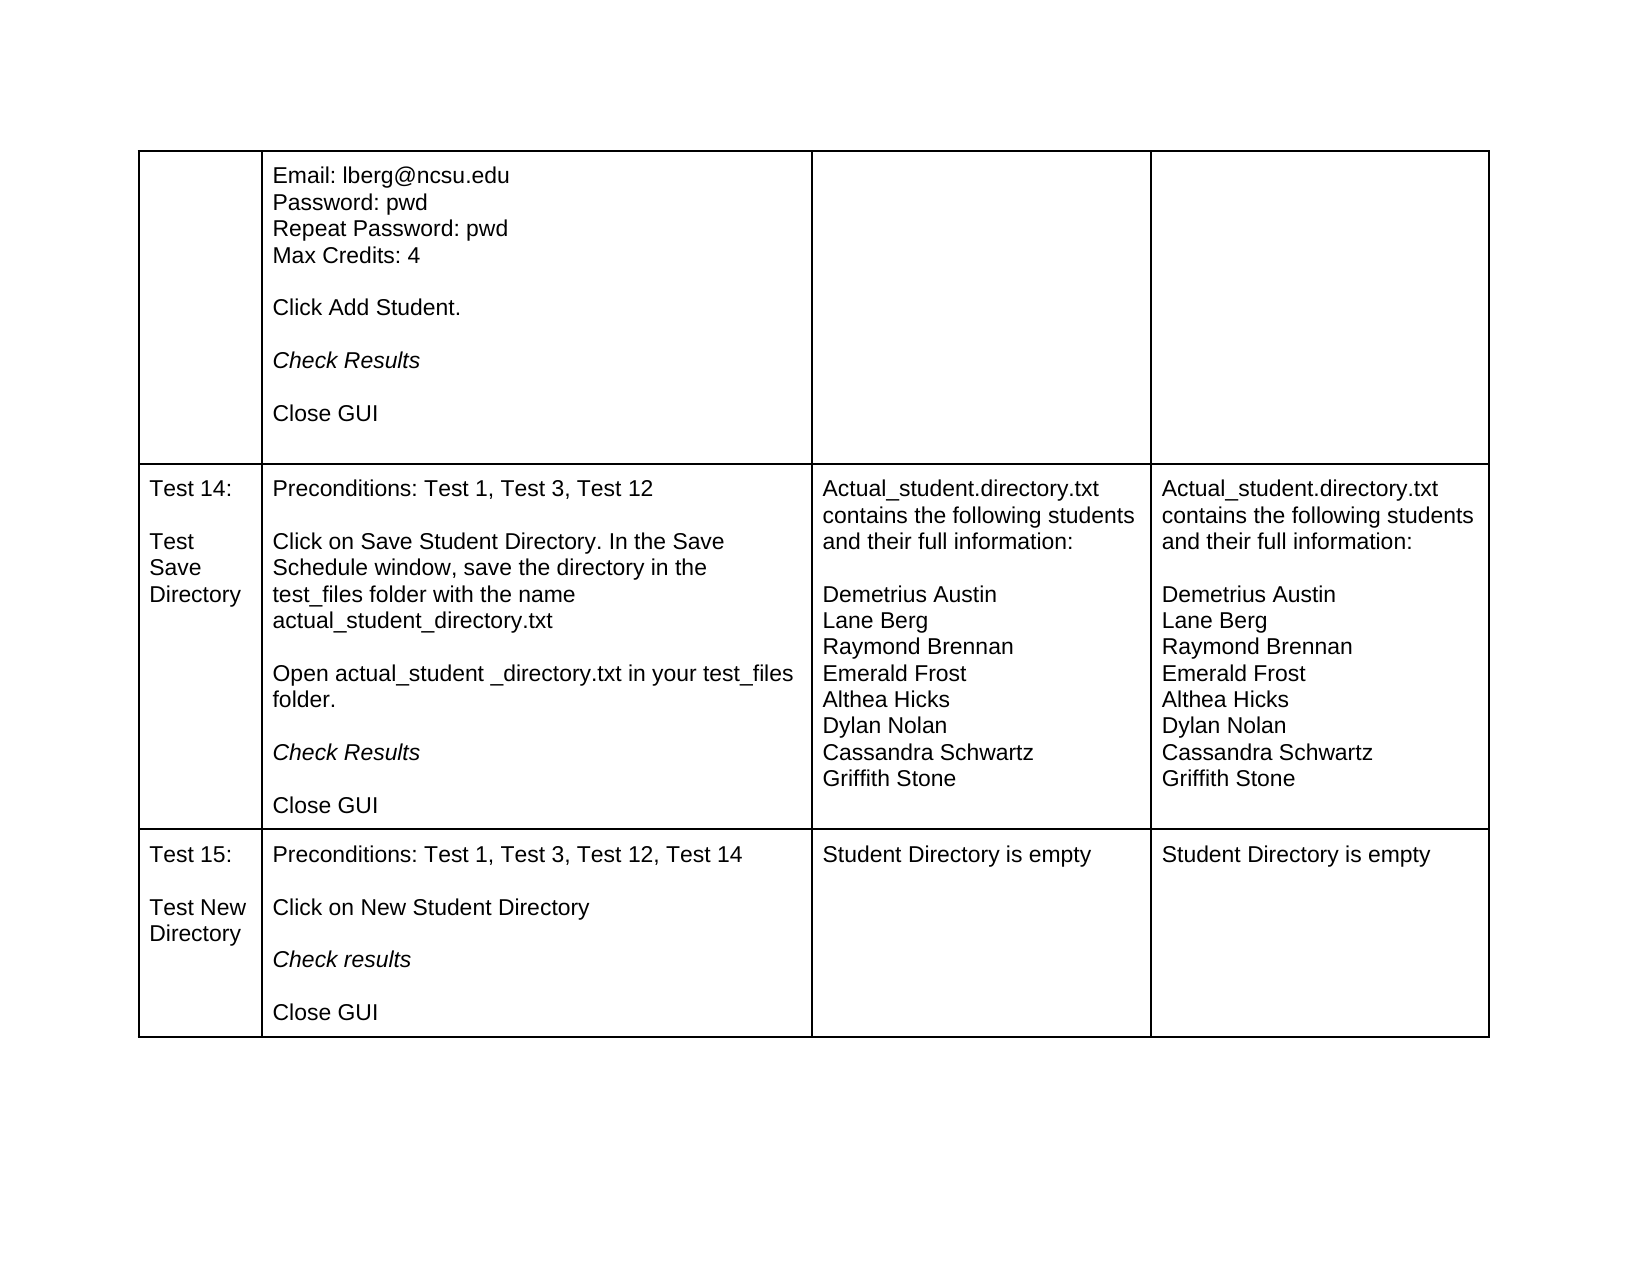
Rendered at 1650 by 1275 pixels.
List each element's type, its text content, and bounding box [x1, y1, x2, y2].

table_cell Student Directory is empty [1152, 830, 1488, 1036]
table_cell Preconditions: Test 1, Test 3, Test 12 Click on Save Student Directory. In the Save Schedule window, save the directory in the test_files folder with the name actual_student_directory.txt Open actual_student _directory.txt in your test_files folder. Check Results Close GUI [263, 465, 811, 828]
table_cell Actual_student.directory.txt contains the following students and their full information: Demetrius Austin Lane Berg Raymond Brennan Emerald Frost Althea Hicks Dylan Nolan Cassandra Schwartz Griffith Stone [1152, 465, 1488, 828]
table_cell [263, 152, 811, 463]
table_cell Actual_student.directory.txt contains the following students and their full information: Demetrius Austin Lane Berg Raymond Brennan Emerald Frost Althea Hicks Dylan Nolan Cassandra Schwartz Griffith Stone [813, 465, 1150, 828]
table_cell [1152, 152, 1488, 463]
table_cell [140, 152, 261, 463]
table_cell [813, 152, 1150, 463]
table_cell Test 14: Test Save Directory [140, 465, 261, 828]
table_cell Preconditions: Test 1, Test 3, Test 12, Test 14 Click on New Student Directory Check results Close GUI [263, 830, 811, 1036]
table_cell Test 15: Test New Directory [140, 830, 261, 1036]
table_cell Student Directory is empty [813, 830, 1150, 1036]
